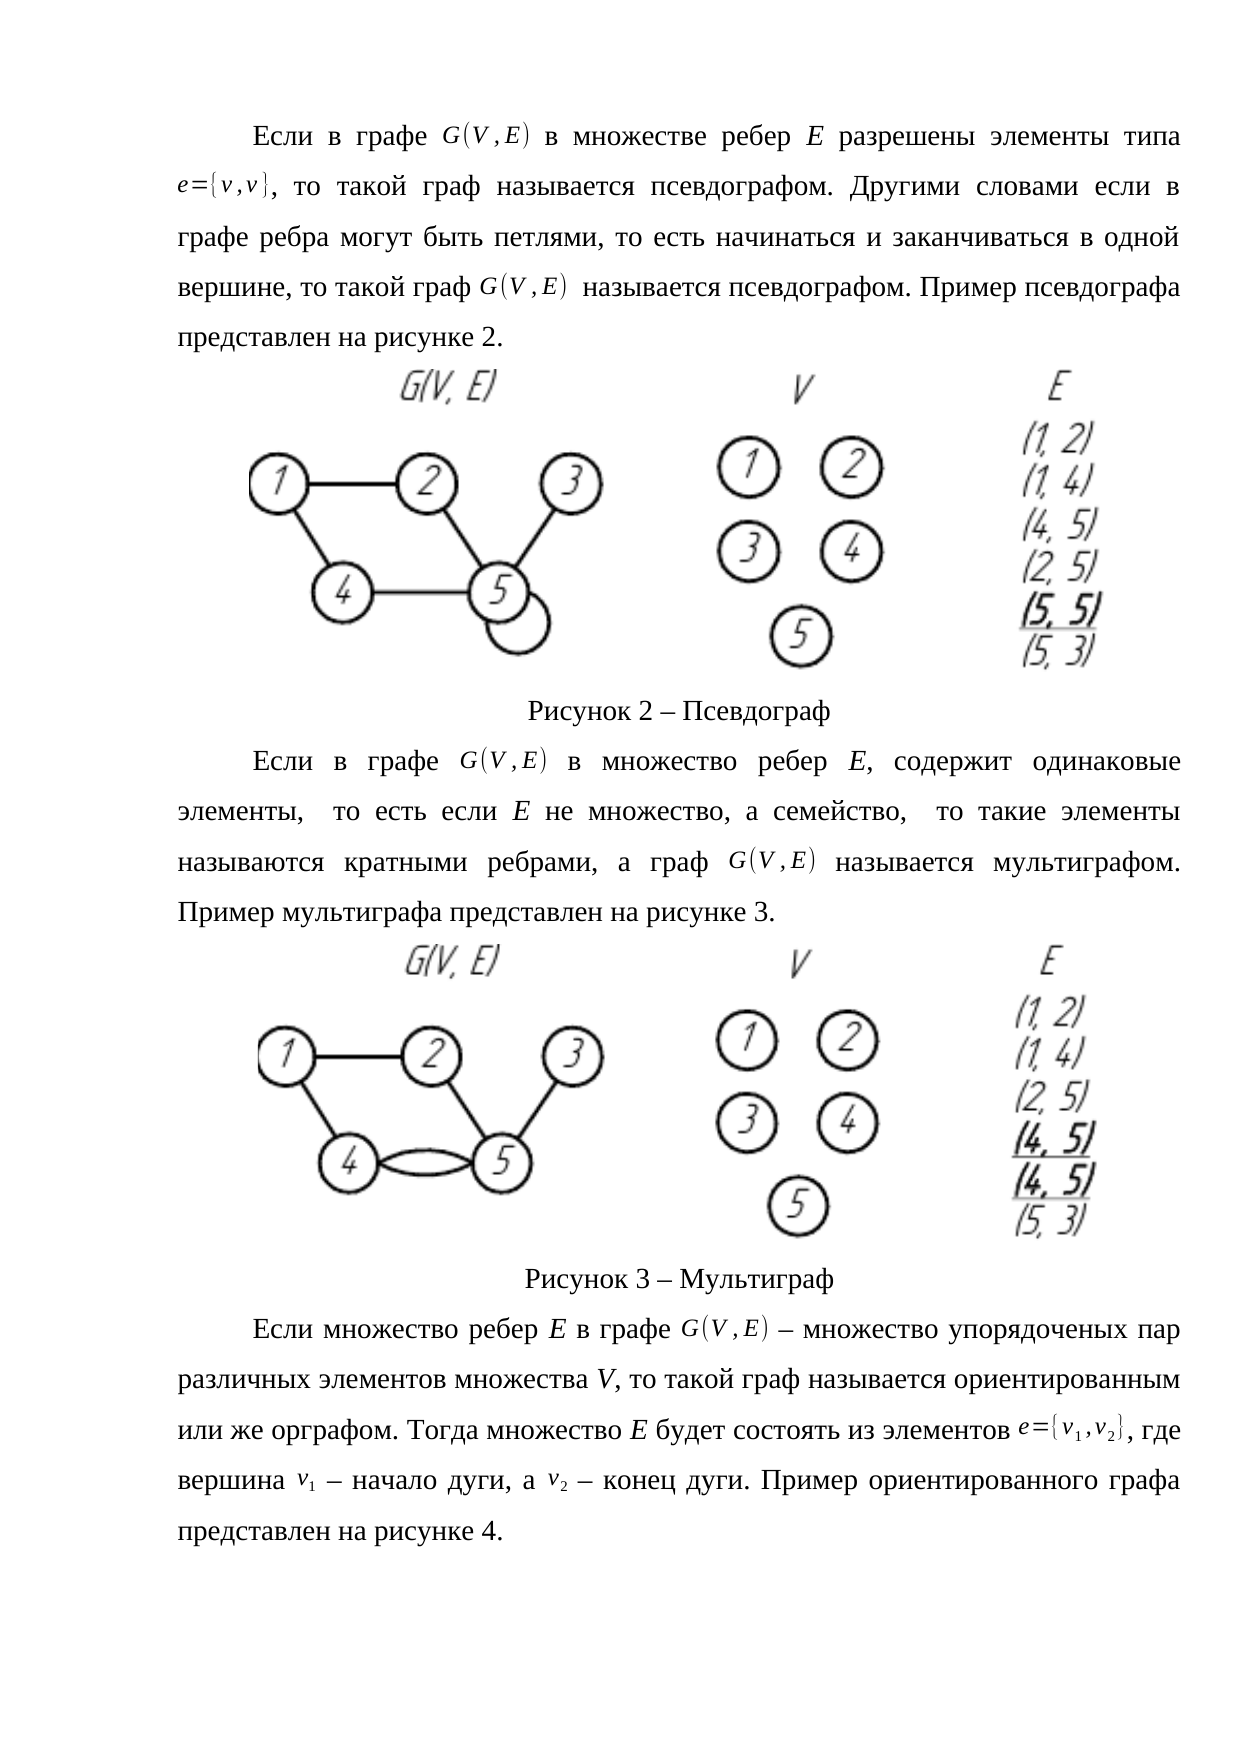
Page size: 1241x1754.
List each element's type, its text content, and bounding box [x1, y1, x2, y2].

text Если в графе в множестве ребер E разрешены элементы типа , то такой граф называется псевдографом. Другими словами если в графе ребра могут быть петлями, то есть начинаться и заканчиваться в одной вершине, то такой граф называется псевдографом. Пример псевдографа представлен на рисунке 2. [177, 118, 1181, 353]
text Если множество ребер E в графе – множество упорядоченых пар различных элементов множества V, то такой граф называется ориентированным или же орграфом. Тогда множество E будет состоять из элементов , где вершина – начало дуги, а – конец дуги. Пример ориентированного графа представлен на рисунке 4. [177, 1311, 1181, 1546]
text Рисунок 3 – Мультиграф [177, 1261, 1181, 1294]
text Рисунок 2 – Псевдограф [177, 693, 1181, 726]
picture [257, 944, 1101, 1245]
text Если в графе в множество ребер E, содержит одинаковые элементы, то есть если E не множество, а семейство, то такие элементы называются кратными ребрами, а граф называется мультиграфом. Пример мультиграфа представлен на рисунке 3. [177, 743, 1181, 927]
picture [249, 369, 1110, 676]
